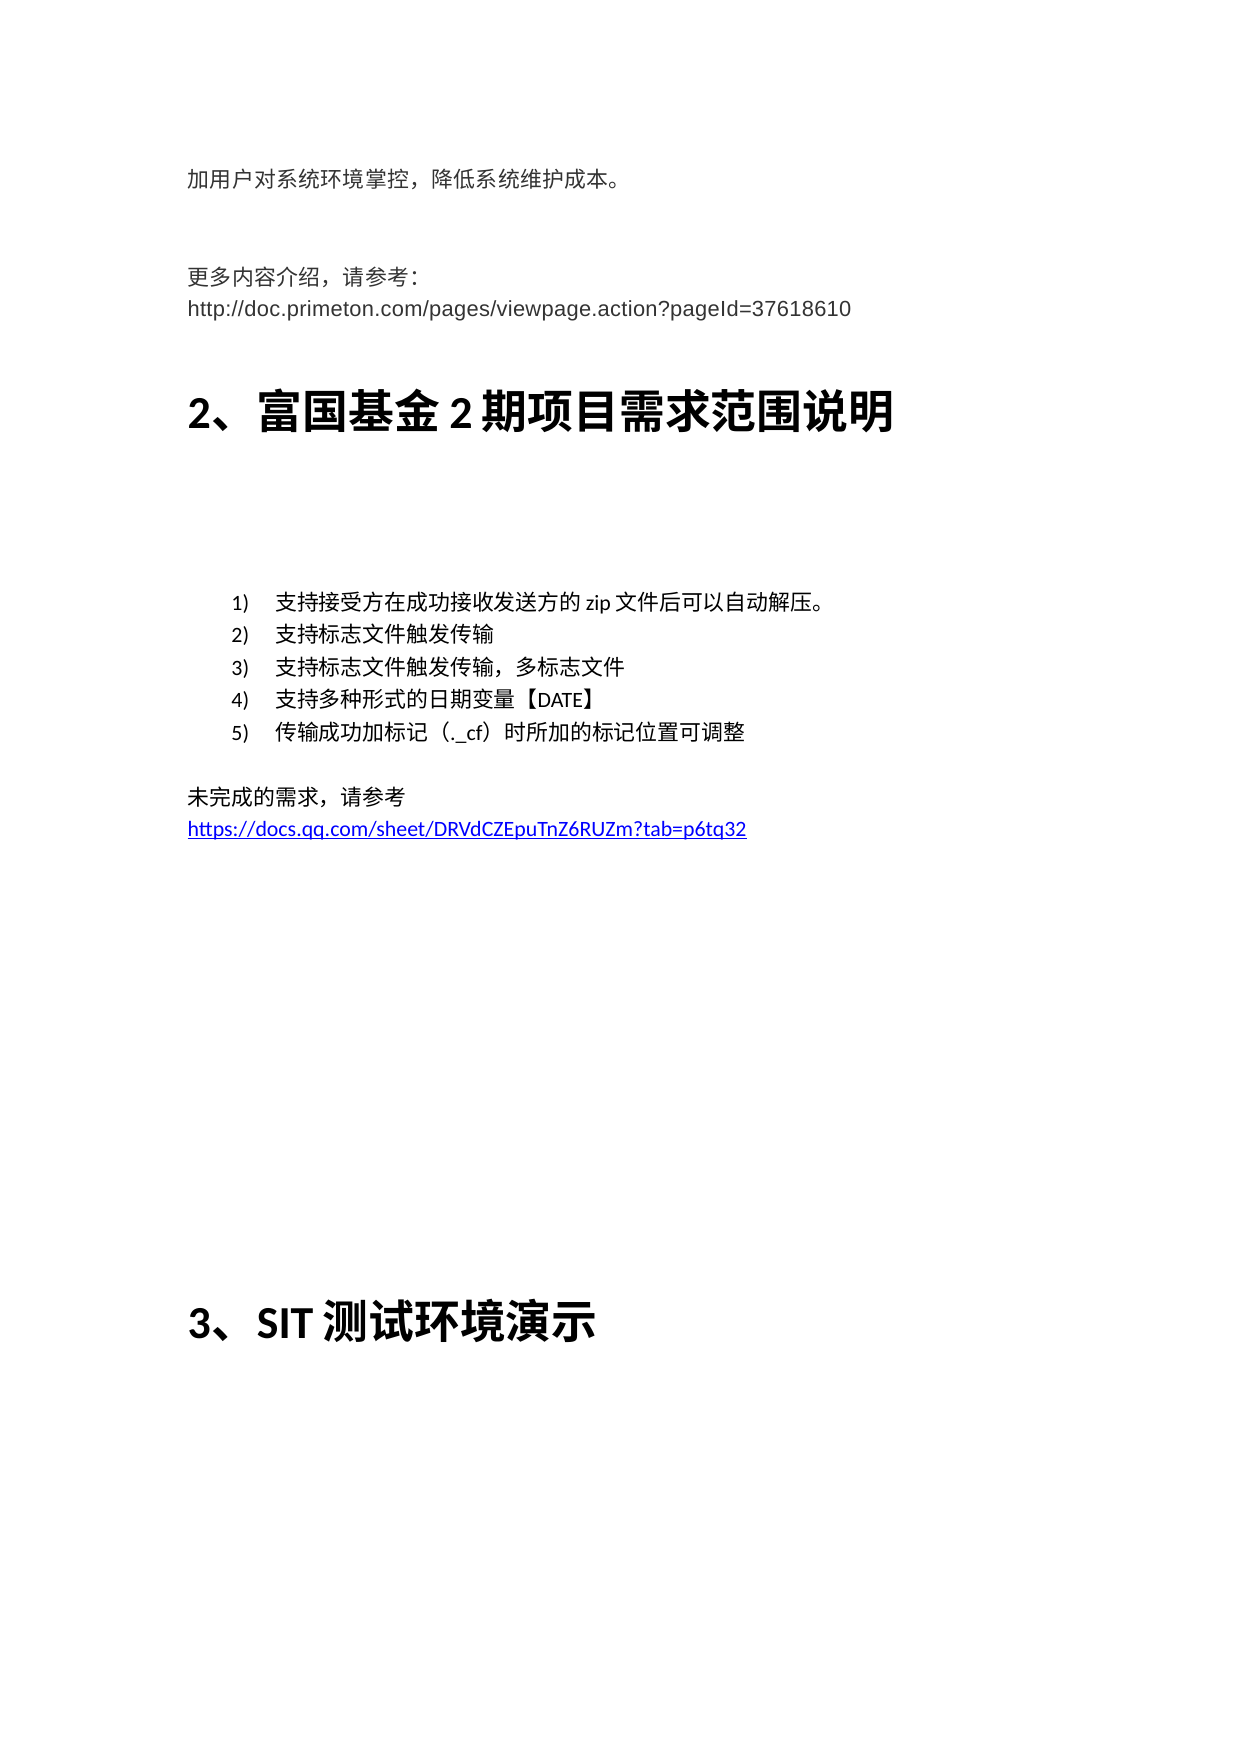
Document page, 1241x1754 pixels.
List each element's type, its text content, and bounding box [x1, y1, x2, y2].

list 支持多种形式的日期变量【DATE】 [187, 682, 1053, 714]
subtitle 富国基金2期项目需求范围说明 [187, 360, 1053, 457]
list 传输成功加标记（._cf）时所加的标记位置可调整 [187, 714, 1053, 747]
list https://docs.qq.com/sheet/DRVdCZEpuTnZ6RUZm?tab=p6tq32 [187, 812, 1053, 844]
list 未完成的需求，请参考 [187, 779, 1053, 812]
subtitle SIT测试环境演示 [187, 1270, 1053, 1367]
list 支持接受方在成功接收发送方的zip文件后可以自动解压。 [187, 584, 1053, 617]
list 支持标志文件触发传输 [187, 617, 1053, 649]
list 支持标志文件触发传输，多标志文件 [187, 649, 1053, 682]
text 更多内容介绍，请参考： [187, 259, 1053, 292]
text http://doc.primeton.com/pages/viewpage.action?pageId=37618610 [187, 292, 1053, 324]
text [187, 162, 1053, 194]
